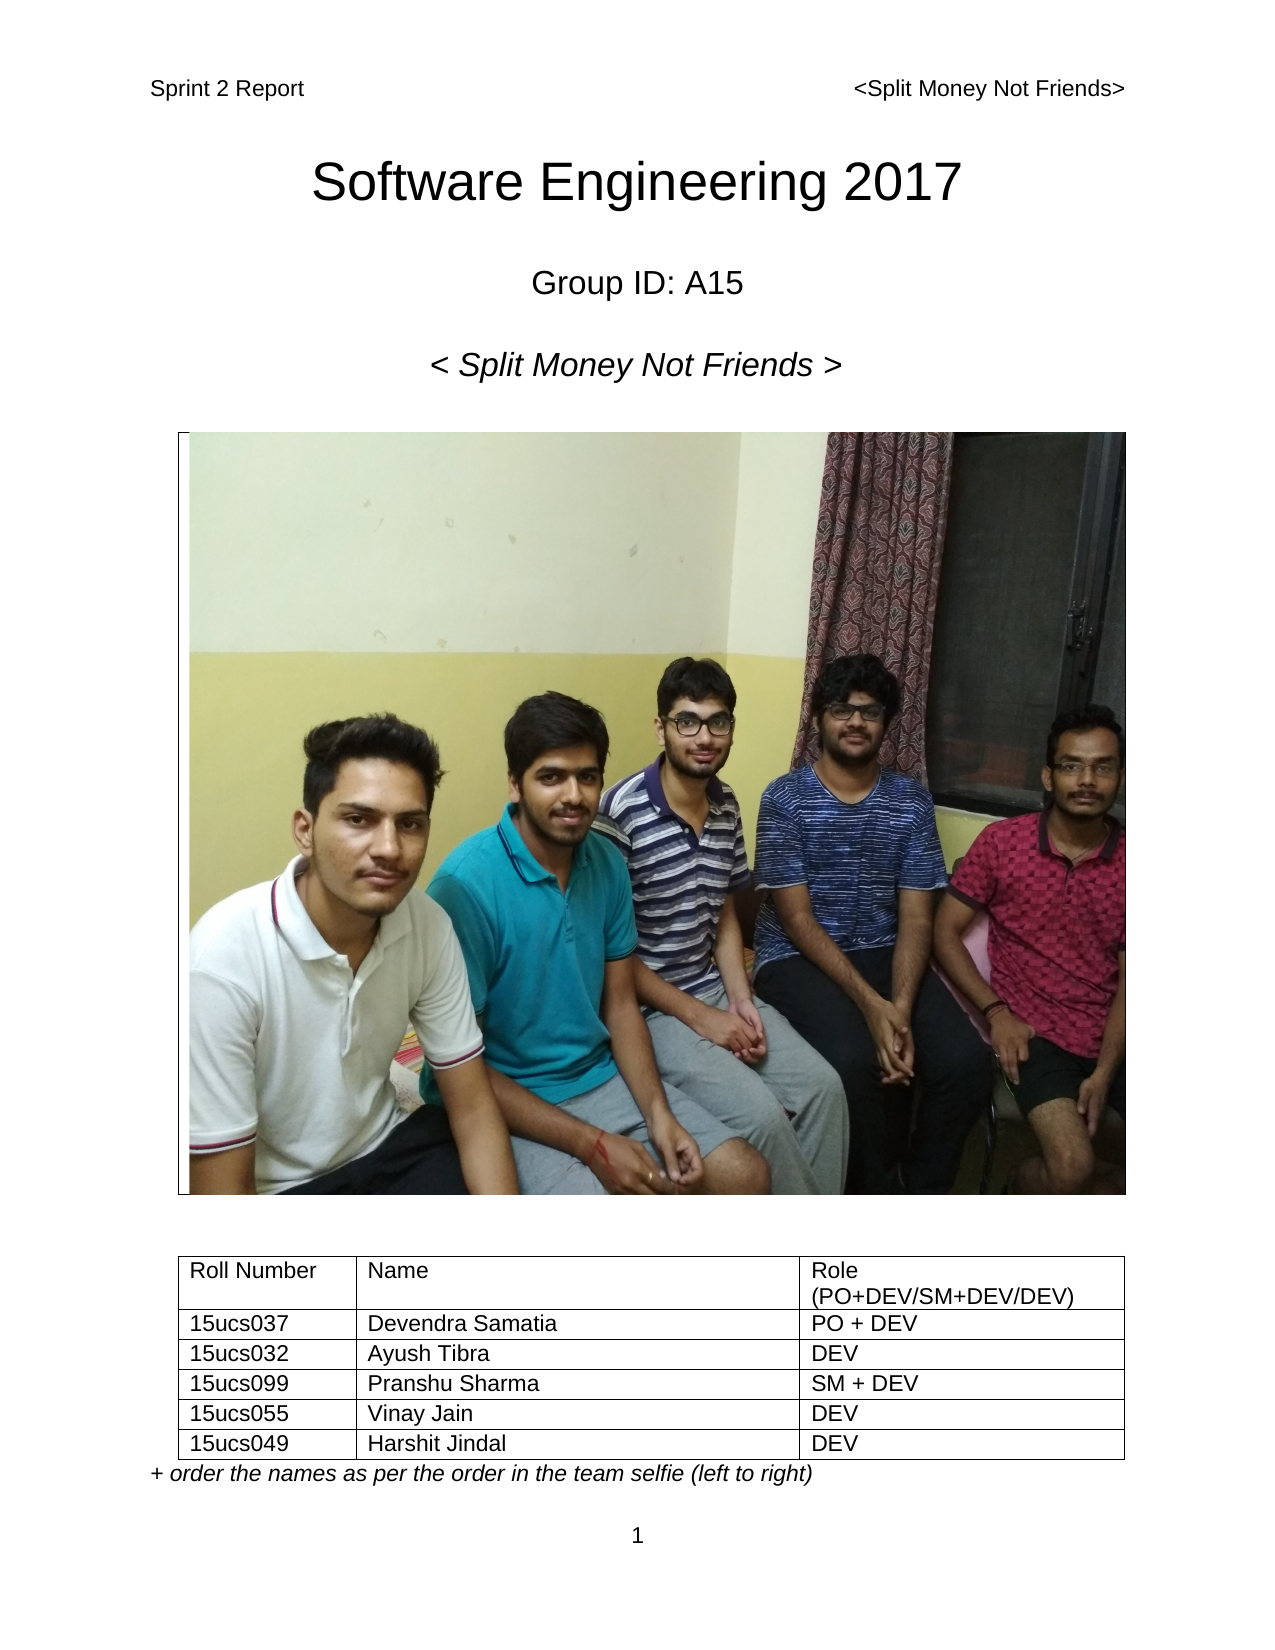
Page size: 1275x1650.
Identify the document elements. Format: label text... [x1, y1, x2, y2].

text + order the names as per the order in the team selfie (left to right) [150, 1460, 1125, 1487]
table_cell 15ucs099 [179, 1370, 356, 1399]
picture [189, 432, 1125, 1195]
table_cell Vinay Jain [357, 1400, 799, 1429]
table_cell DEV [800, 1400, 1124, 1429]
table_cell DEV [800, 1430, 1124, 1459]
table_header Name [357, 1257, 799, 1309]
table_cell PO + DEV [800, 1310, 1124, 1339]
table_cell Harshit Jindal [357, 1430, 799, 1459]
table_header [179, 433, 189, 1194]
table_cell 15ucs037 [179, 1310, 356, 1339]
table_cell Devendra Samatia [357, 1310, 799, 1339]
table_cell DEV [800, 1340, 1124, 1369]
table_header Roll Number [179, 1257, 356, 1309]
title Software Engineering 2017 [150, 150, 1125, 212]
table_cell SM + DEV [800, 1370, 1124, 1399]
table_cell Pranshu Sharma [357, 1370, 799, 1399]
subtitle Group ID: A15 [150, 263, 1125, 302]
table_cell 15ucs032 [179, 1340, 356, 1369]
table_cell 15ucs055 [179, 1400, 356, 1429]
subtitle < Split Money Not Friends > [150, 345, 1125, 383]
table_cell 15ucs049 [179, 1430, 356, 1459]
table_cell Ayush Tibra [357, 1340, 799, 1369]
table_header Role (PO+DEV/SM+DEV/DEV) [800, 1257, 1124, 1309]
